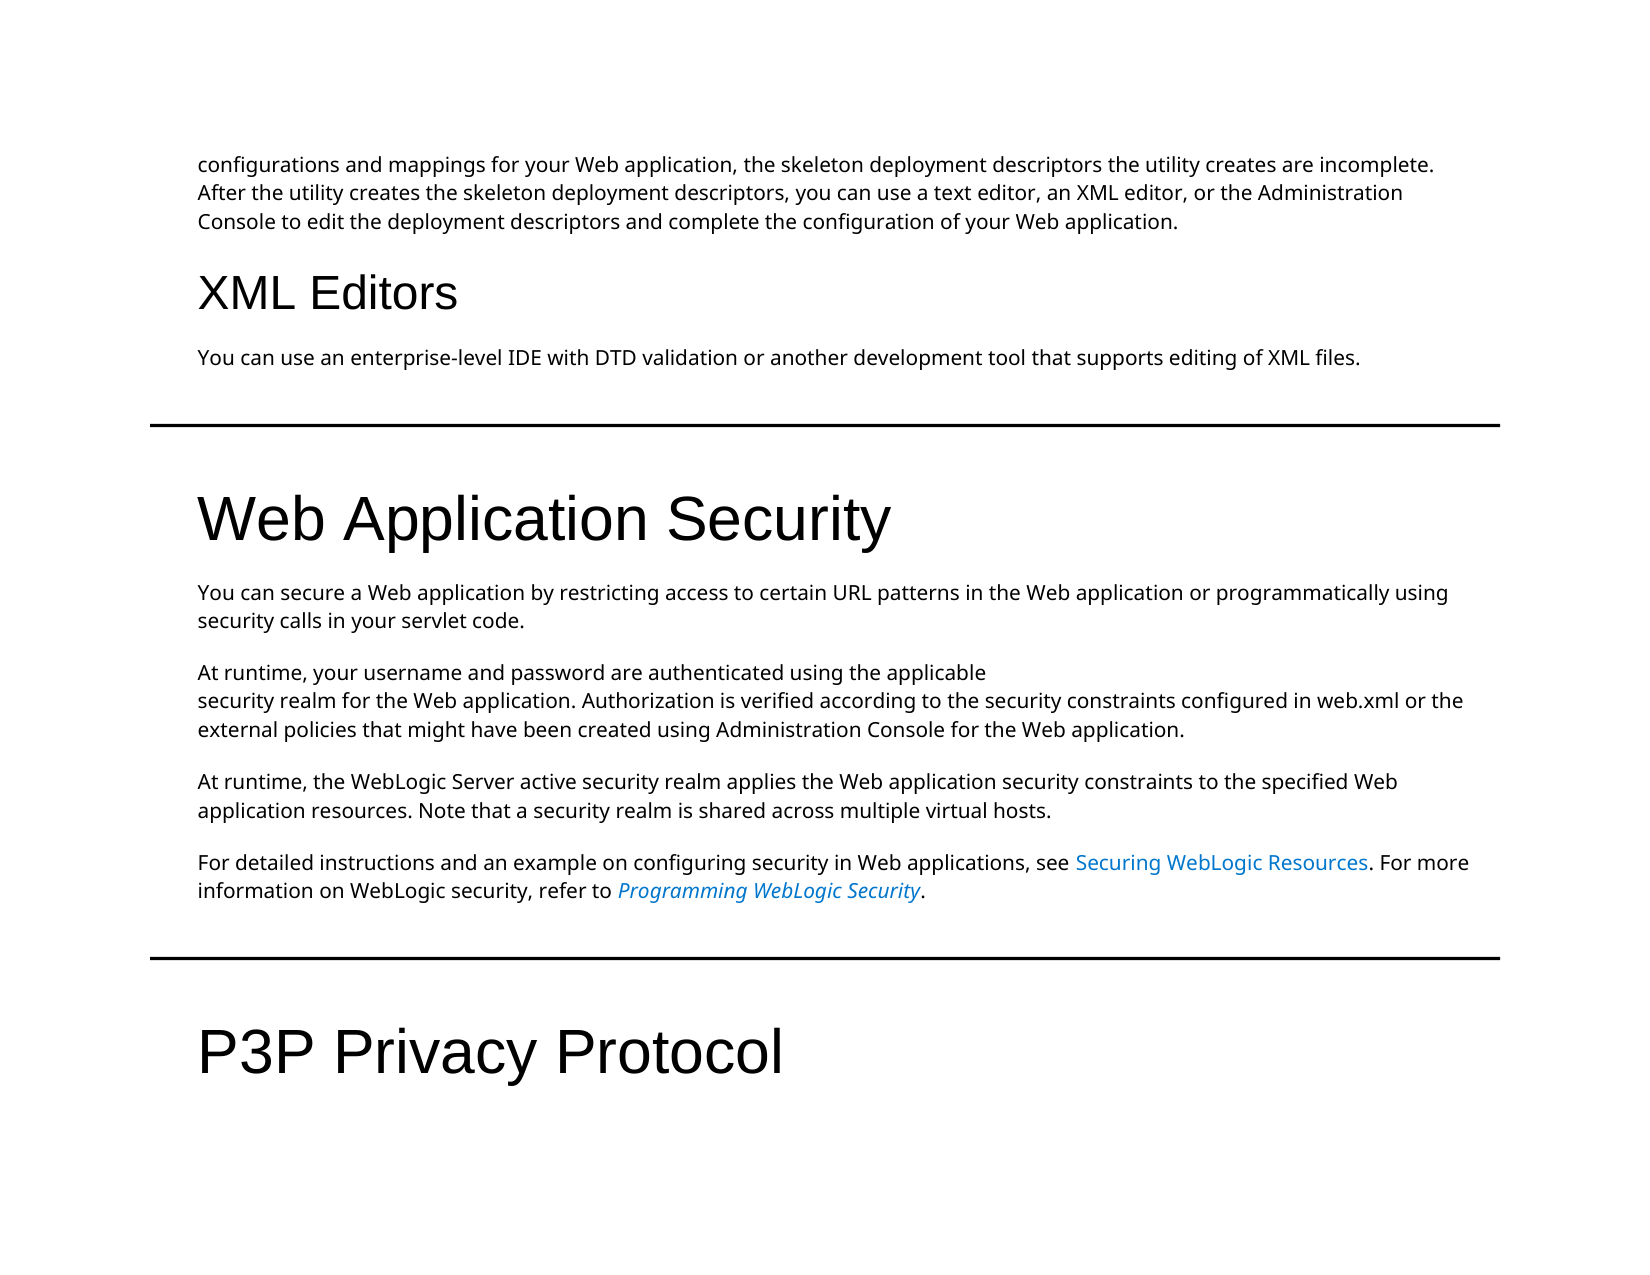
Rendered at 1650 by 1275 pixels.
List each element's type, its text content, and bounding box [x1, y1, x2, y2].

text Web Application Security [197, 482, 1500, 554]
text You can secure a Web application by restricting access to certain URL patterns in the Web application or programmatically using security calls in your servlet code. [197, 578, 1477, 634]
text P3P Privacy Protocol [197, 1015, 1500, 1087]
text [197, 150, 1477, 235]
text XML Editors [197, 264, 1500, 319]
text For detailed instructions and an example on configuring security in Web applications, see Securing WebLogic Resources. For more information on WebLogic security, refer to Programming WebLogic Security. [197, 848, 1477, 905]
text At runtime, the WebLogic Server active security realm applies the Web application security constraints to the specified Web application resources. Note that a security realm is shared across multiple virtual hosts. [197, 767, 1477, 824]
text You can use an enterprise-level IDE with DTD validation or another development tool that supports editing of XML files. [197, 343, 1477, 372]
text At runtime, your username and password are authenticated using the applicable security realm for the Web application. Authorization is verified according to the security constraints configured in web.xml or the external policies that might have been created using Administration Console for the Web application. [197, 658, 1477, 743]
